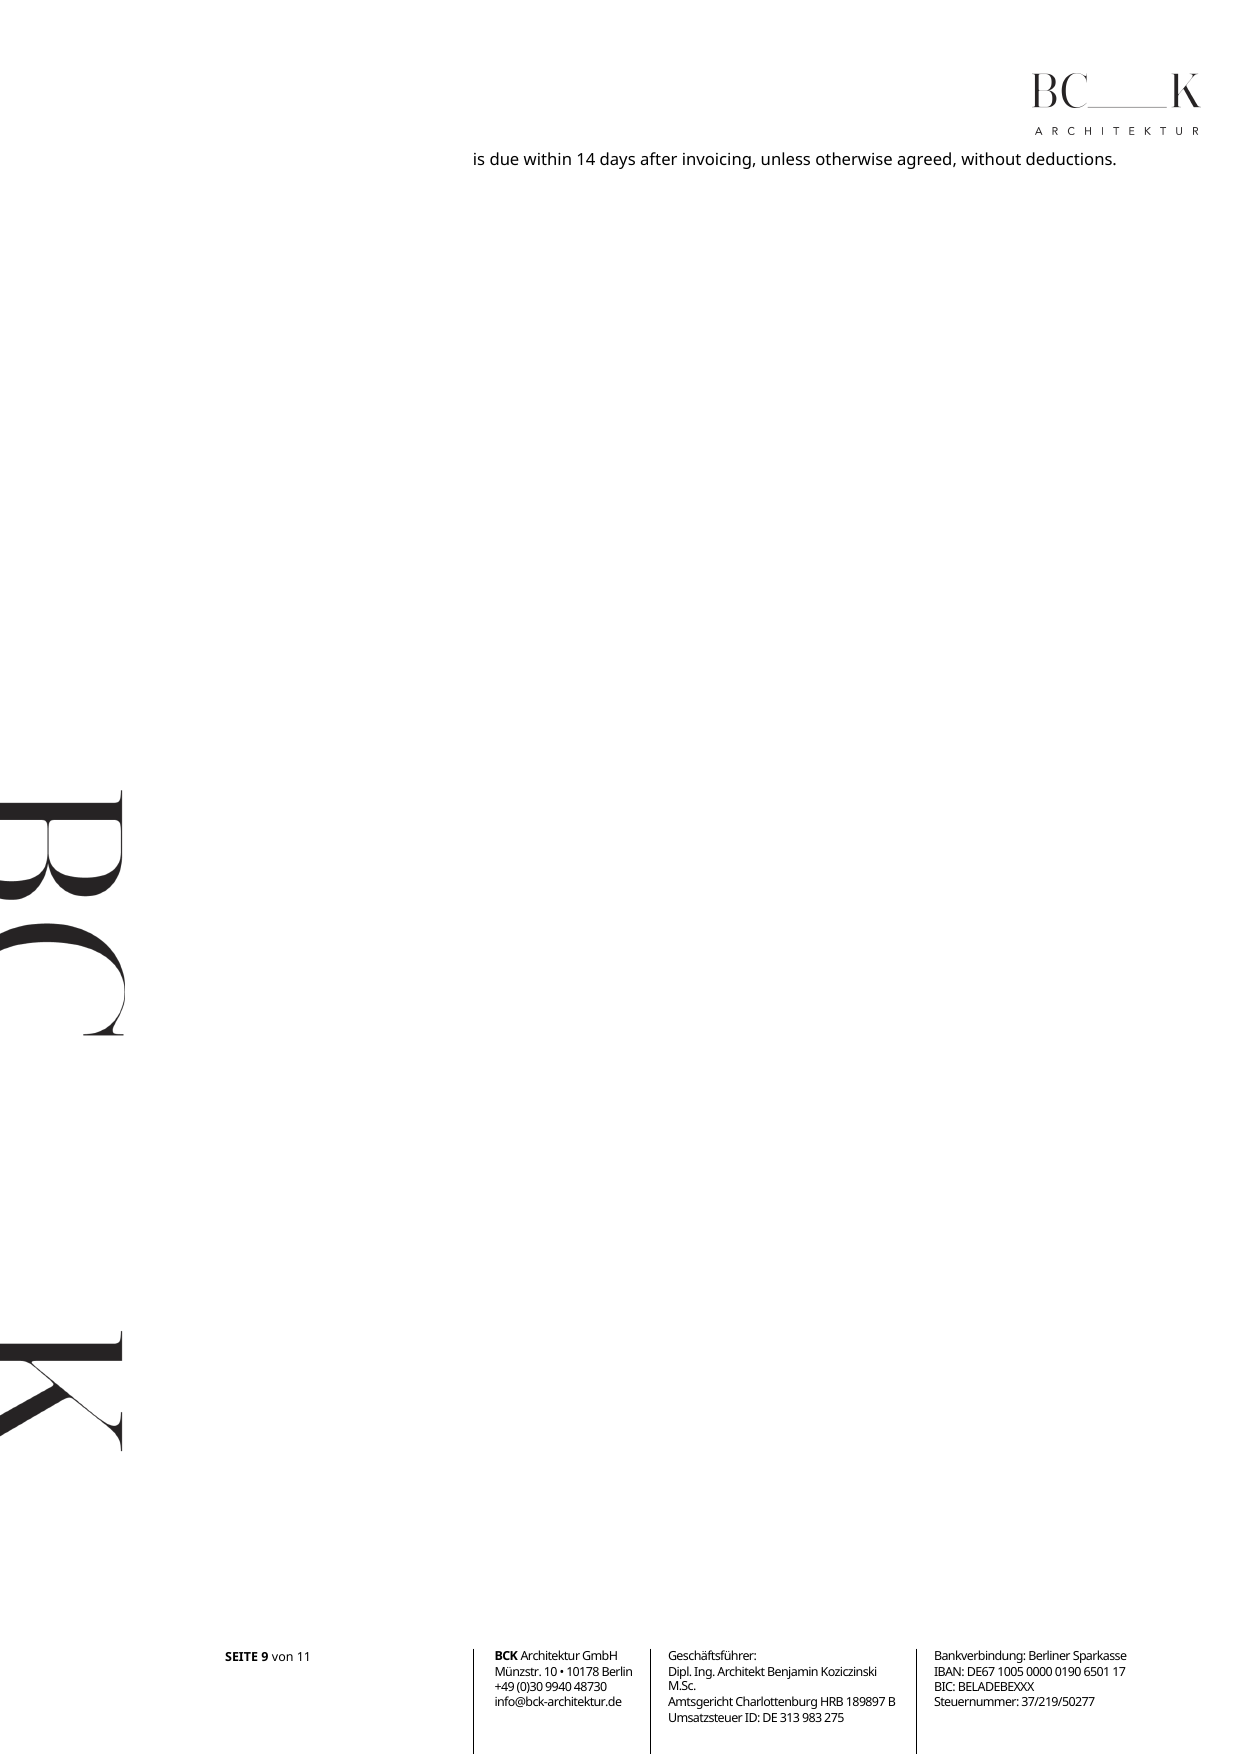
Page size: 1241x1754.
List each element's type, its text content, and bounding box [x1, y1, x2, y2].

picture [1032, 73, 1201, 135]
picture [0, 791, 125, 1549]
